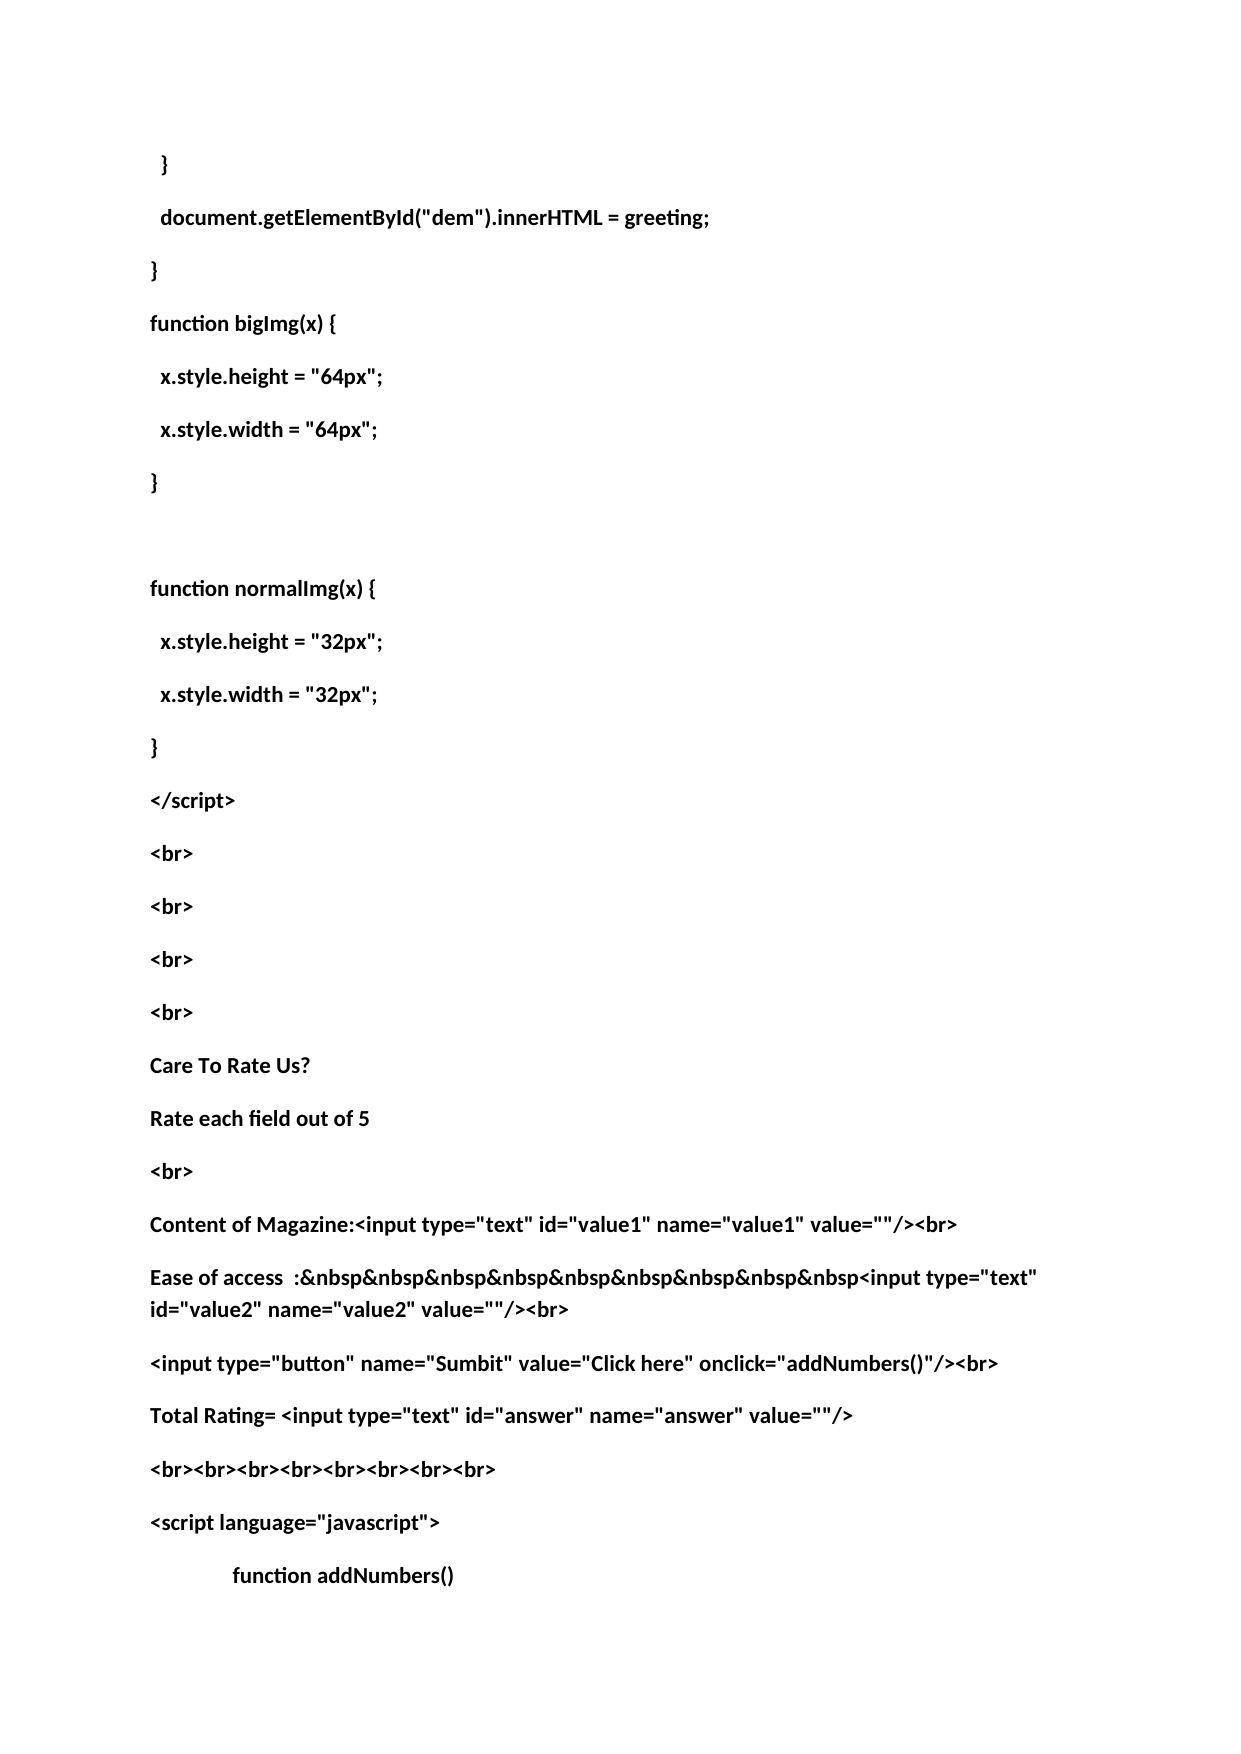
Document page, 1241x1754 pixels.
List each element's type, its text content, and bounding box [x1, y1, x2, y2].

text Care To Rate Us? [150, 1051, 1090, 1079]
text Rate each field out of 5 [150, 1104, 1090, 1132]
text x.style.height = "64px"; [150, 362, 1090, 390]
text Ease of access :&nbsp&nbsp&nbsp&nbsp&nbsp&nbsp&nbsp&nbsp&nbsp<input type="text" id="value2" name="value2" value=""/><br> [150, 1263, 1090, 1324]
text <br> [150, 839, 1090, 867]
text <br><br><br><br><br><br><br><br> [150, 1455, 1090, 1483]
text function addNumbers() [150, 1561, 1090, 1589]
text <br> [150, 945, 1090, 973]
text } [150, 733, 1090, 761]
text } [150, 150, 1090, 178]
text <br> [150, 998, 1090, 1026]
text <input type="button" name="Sumbit" value="Click here" onclick="addNumbers()"/><br> [150, 1349, 1090, 1377]
text } [150, 468, 1090, 496]
text document.getElementById("dem").innerHTML = greeting; [150, 203, 1090, 231]
text x.style.width = "32px"; [150, 680, 1090, 708]
text x.style.width = "64px"; [150, 415, 1090, 443]
text <br> [150, 1157, 1090, 1185]
text } [150, 256, 1090, 284]
text x.style.height = "32px"; [150, 627, 1090, 655]
text <script language="javascript"> [150, 1508, 1090, 1536]
text function normalImg(x) { [150, 574, 1090, 602]
text </script> [150, 786, 1090, 814]
text <br> [150, 892, 1090, 920]
text Total Rating= <input type="text" id="answer" name="answer" value=""/> [150, 1402, 1090, 1430]
text Content of Magazine:<input type="text" id="value1" name="value1" value=""/><br> [150, 1210, 1090, 1238]
text function bigImg(x) { [150, 309, 1090, 337]
